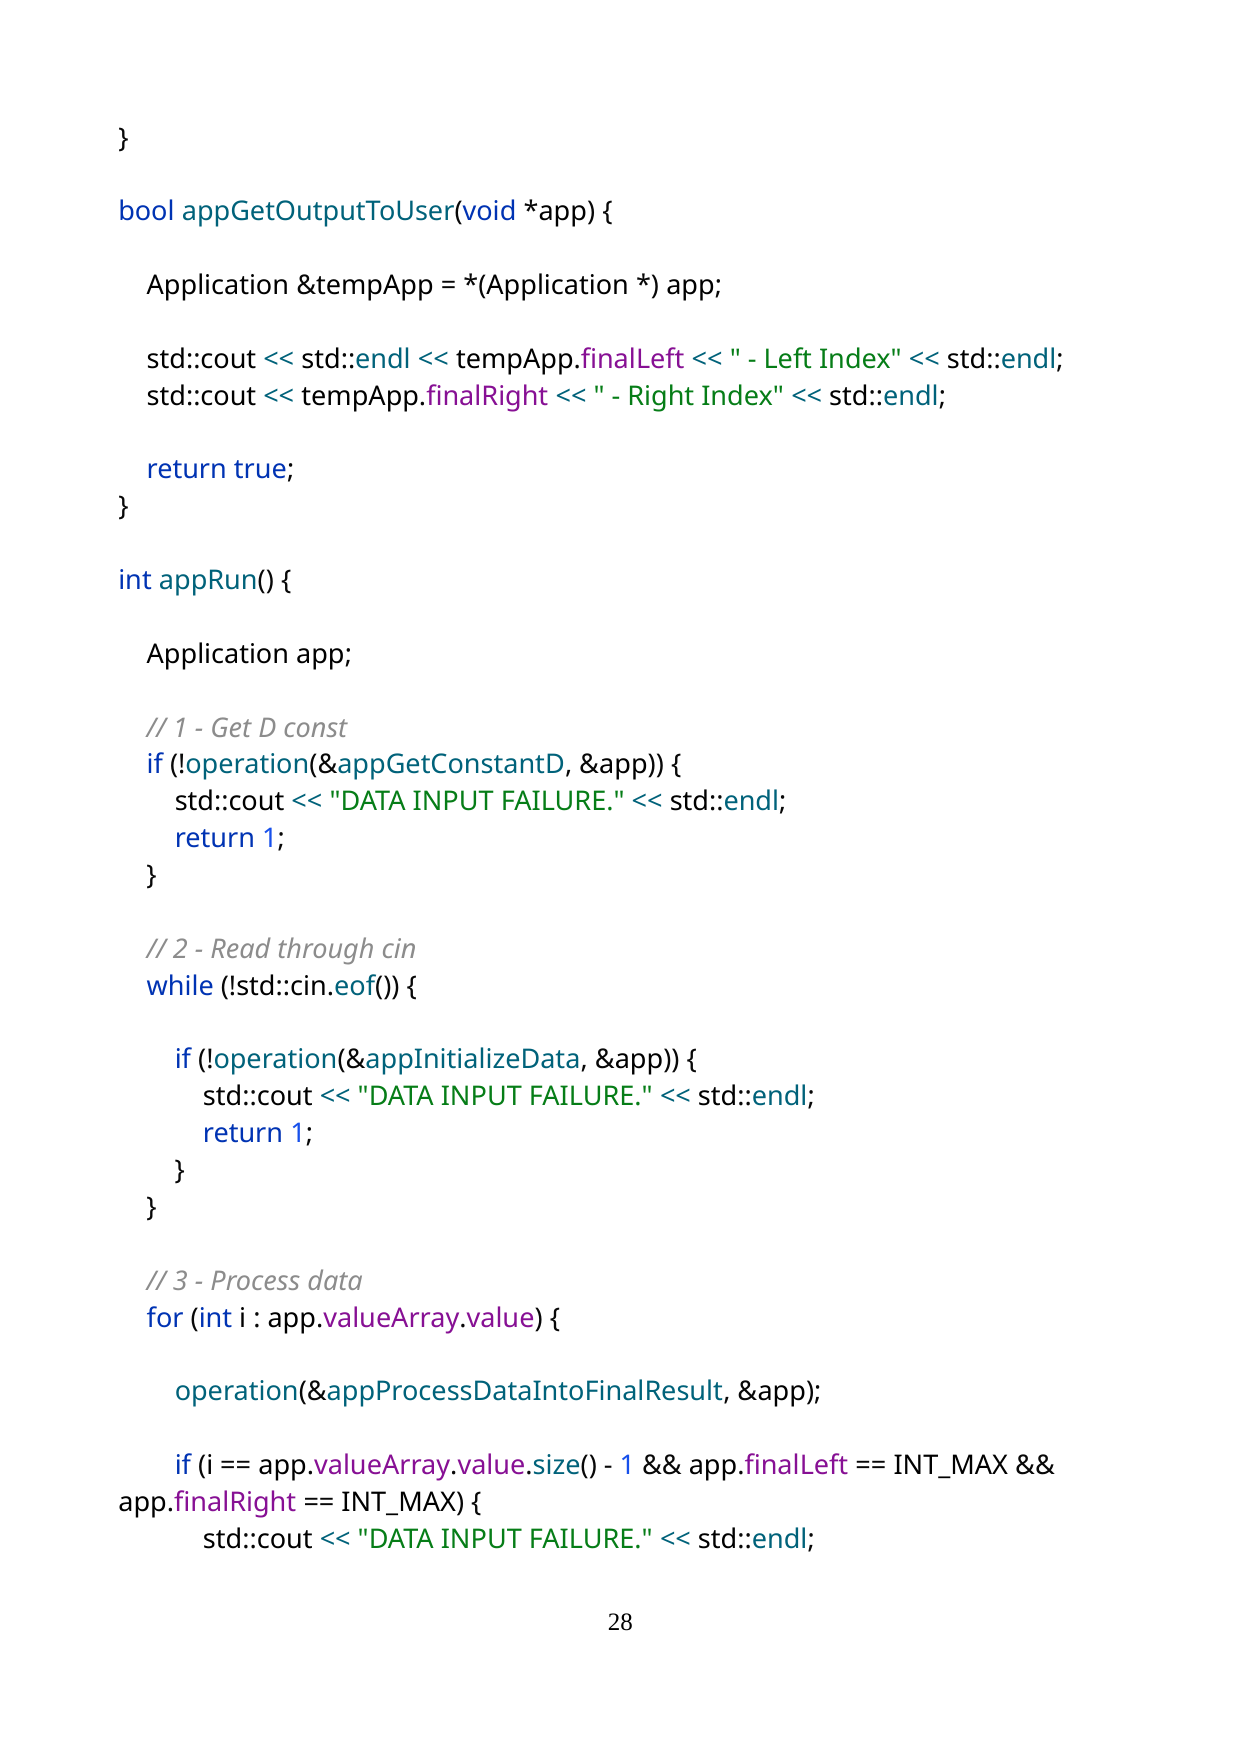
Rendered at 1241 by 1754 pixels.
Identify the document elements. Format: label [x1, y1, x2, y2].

text [118, 118, 1122, 1556]
